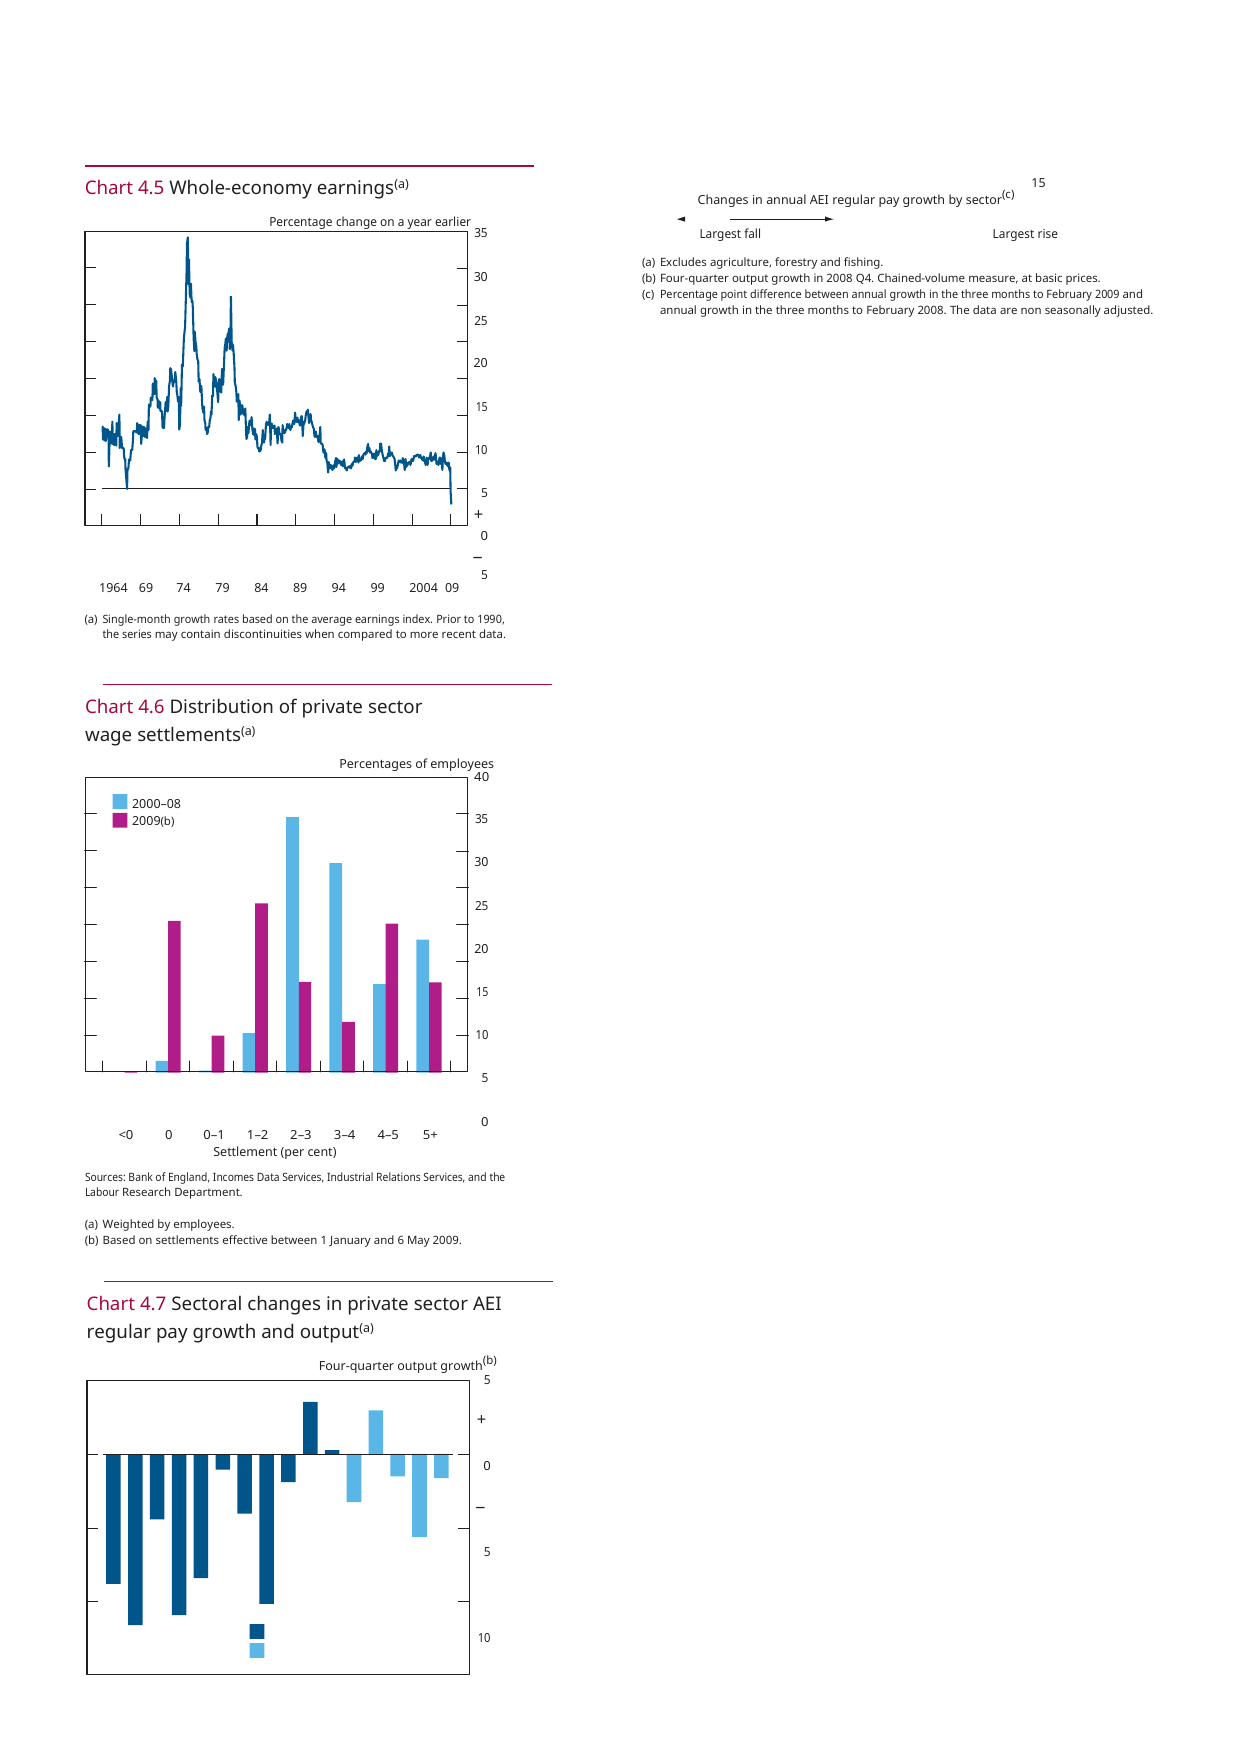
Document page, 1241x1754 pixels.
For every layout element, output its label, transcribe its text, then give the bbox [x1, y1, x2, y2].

text Largest fall Largest rise [622, 225, 1135, 242]
text Four-quarter output growth(b) [319, 1357, 527, 1373]
list Four-quarter output growth in 2008 Q4. Chained-volume measure, at basic prices. [642, 270, 1173, 286]
text + [67, 503, 483, 525]
text – [67, 1495, 485, 1517]
text 5 [481, 569, 527, 582]
text Chart 4.6 Distribution of private sector wage settlements(a) [85, 693, 442, 746]
text 1964 69 74 79 84 89 94 99 2004 09 [67, 582, 491, 595]
text 5 [67, 484, 487, 501]
text – [67, 545, 482, 567]
text Chart 4.5 Whole-economy earnings(a) [84, 174, 527, 199]
text 30 [67, 268, 488, 285]
text 25 [67, 312, 488, 329]
list Based on settlements effective between 1 January and 6 May 2009. [84, 1232, 527, 1247]
text 10 [67, 1026, 488, 1043]
text Percentage change on a year earlier 35 [67, 213, 487, 242]
text Changes in annual AEI regular pay growth by sector(c) 15 [697, 174, 1173, 208]
text <0 0 0–1 1–2 2–3 3–4 4–5 5+ 0 [67, 1113, 488, 1143]
text 5 [484, 1373, 527, 1387]
text 20 [67, 354, 487, 371]
text 15 [67, 398, 488, 415]
text 0 [67, 527, 488, 544]
text Sources: Bank of England, Incomes Data Services, Industrial Relations Services, and the Labour Research Department. [85, 1169, 526, 1200]
text 10 [67, 1629, 491, 1647]
text 30 [67, 853, 488, 871]
text + [67, 1408, 486, 1431]
text 15 [67, 983, 488, 1000]
text Settlement (per cent) [67, 1143, 483, 1161]
text 0 [67, 1457, 491, 1474]
list Percentage point difference between annual growth in the three months to February 2009 and annual growth in the three months to February 2008. The data are non seasonally adjusted. [642, 286, 1168, 318]
text 40 [474, 771, 527, 784]
text 20 [67, 940, 488, 957]
text 35 [67, 810, 488, 827]
list Single-month growth rates based on the average earnings index. Prior to 1990, the series may contain discontinuities when compared to more recent data. [84, 611, 514, 642]
text 5 [67, 1069, 488, 1087]
text 25 [67, 897, 488, 914]
list Excludes agriculture, forestry and fishing. [642, 254, 1173, 270]
text Chart 4.7 Sectoral changes in private sector AEI regular pay growth and output(a) [86, 1291, 523, 1343]
list Weighted by employees. [84, 1216, 527, 1231]
text 5 [67, 1543, 491, 1560]
text 10 [67, 441, 487, 458]
